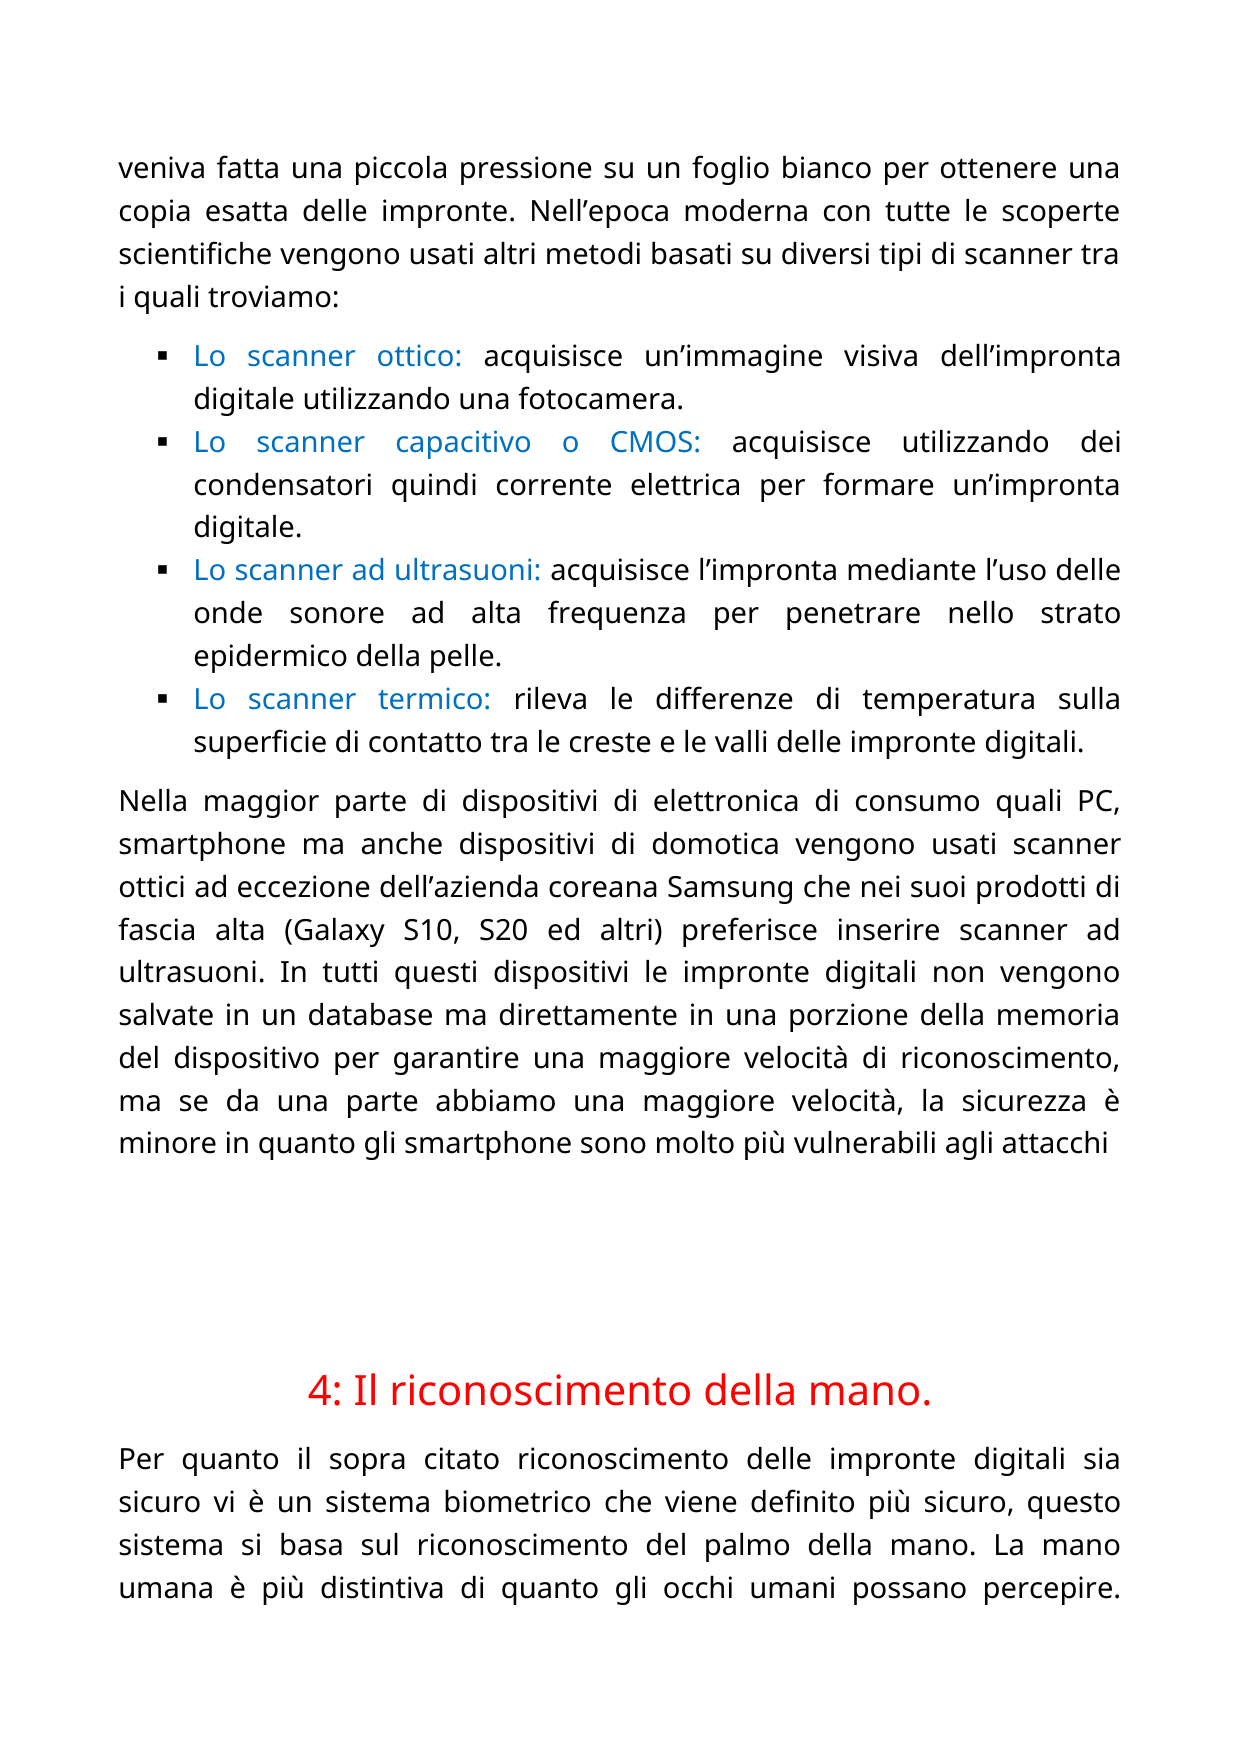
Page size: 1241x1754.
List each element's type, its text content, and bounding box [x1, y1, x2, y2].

text 4: Il riconoscimento della mano. [118, 1361, 1122, 1417]
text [118, 1439, 1122, 1607]
list Lo scanner termico: rileva le differenze di temperatura sulla superficie di contatto tra le creste e le valli delle impronte digitali. [156, 678, 1122, 761]
text Nella maggior parte di dispositivi di elettronica di consumo quali PC, smartphone ma anche dispositivi di domotica vengono usati scanner ottici ad eccezione dell’azienda coreana Samsung che nei suoi prodotti di fascia alta (Galaxy S10, S20 ed altri) preferisce inserire scanner ad ultrasuoni. In tutti questi dispositivi le impronte digitali non vengono salvate in un database ma direttamente in una porzione della memoria del dispositivo per garantire una maggiore velocità di riconoscimento, ma se da una parte abbiamo una maggiore velocità, la sicurezza è minore in quanto gli smartphone sono molto più vulnerabili agli attacchi [118, 780, 1122, 1162]
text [118, 148, 1122, 316]
list Lo scanner ad ultrasuoni: acquisisce l’impronta mediante l’uso delle onde sonore ad alta frequenza per penetrare nello strato epidermico della pelle. [156, 549, 1122, 675]
list Lo scanner capacitivo o CMOS: acquisisce utilizzando dei condensatori quindi corrente elettrica per formare un’impronta digitale. [156, 421, 1122, 546]
list Lo scanner ottico: acquisisce un’immagine visiva dell’impronta digitale utilizzando una fotocamera. [156, 336, 1122, 418]
